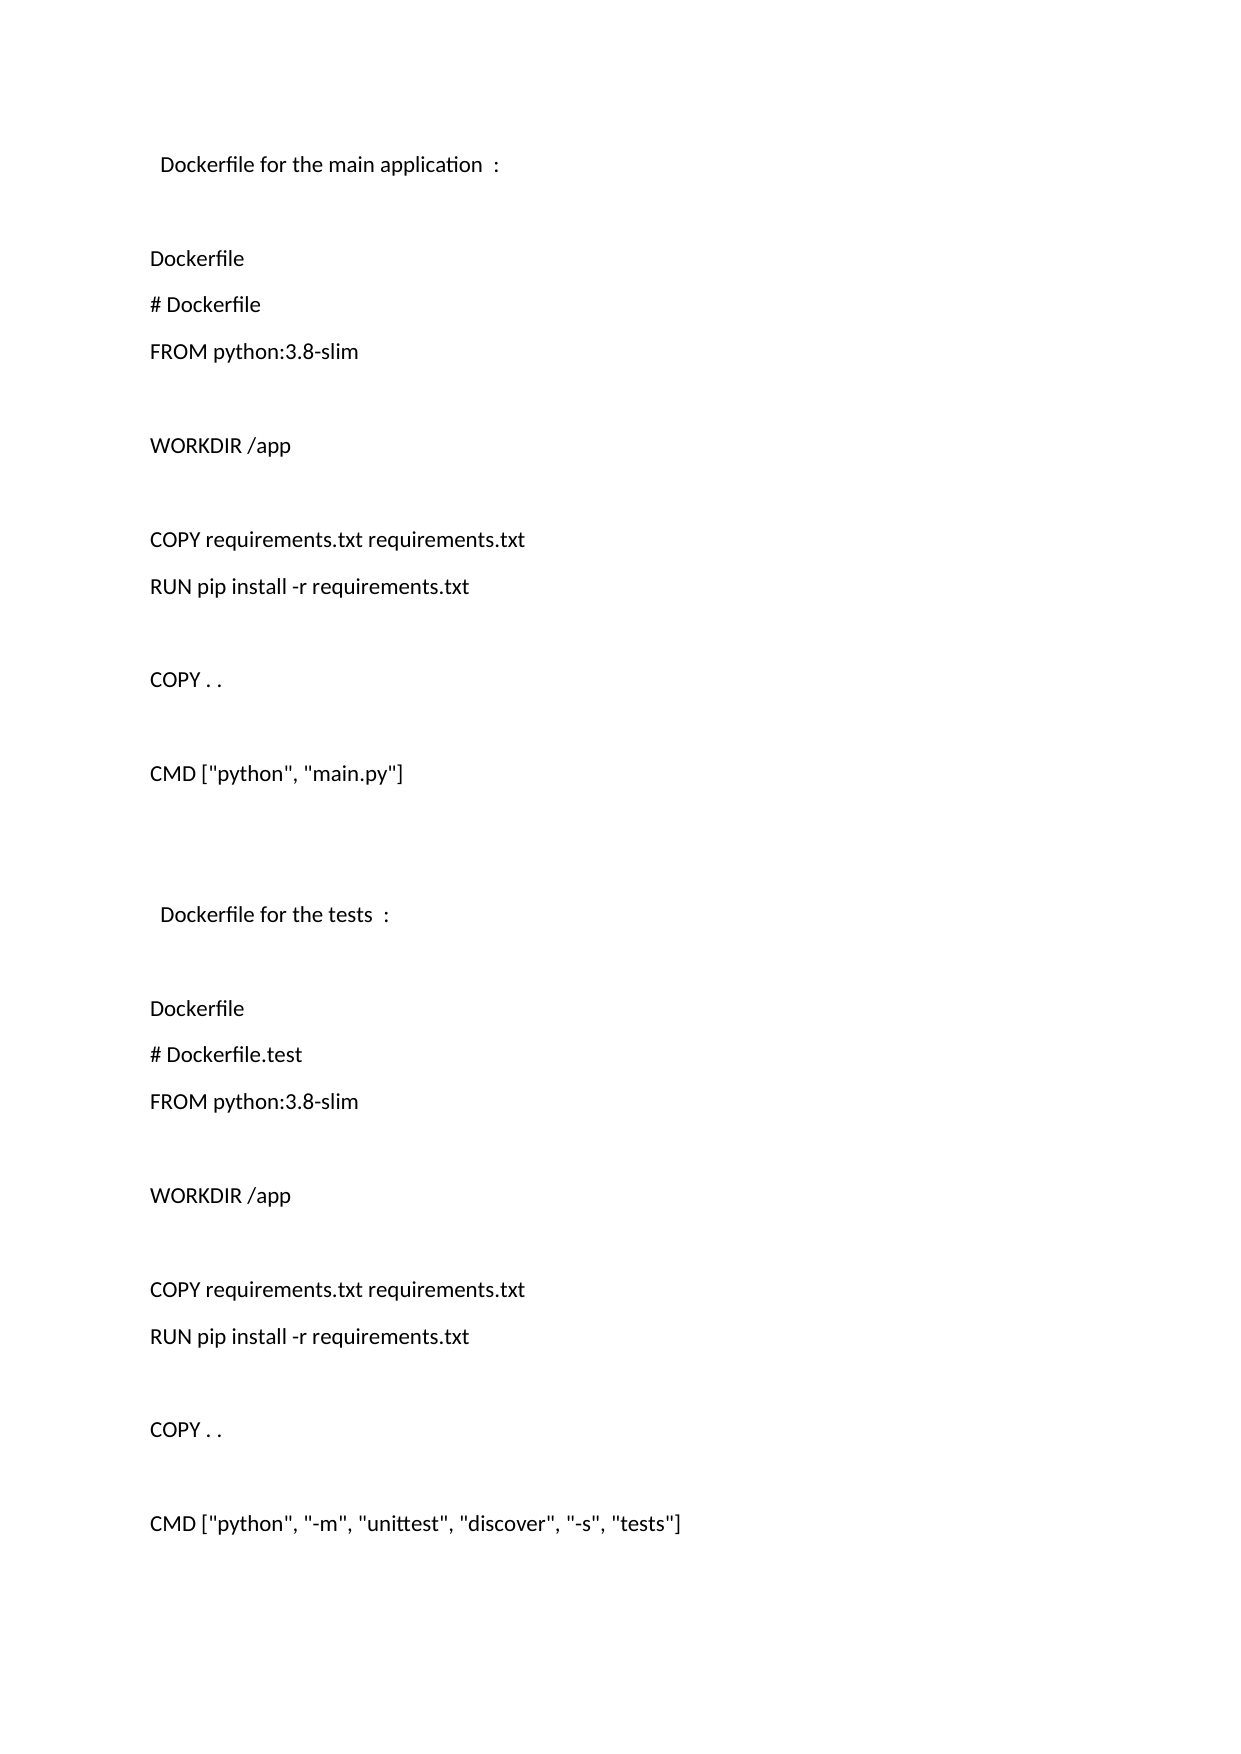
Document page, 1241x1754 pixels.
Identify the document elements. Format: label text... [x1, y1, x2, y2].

text RUN pip install -r requirements.txt [150, 1322, 1090, 1350]
text WORKDIR /app [150, 1181, 1090, 1209]
text Dockerfile for the main application : [150, 150, 1090, 178]
text Dockerfile [150, 994, 1090, 1022]
text Dockerfile [150, 244, 1090, 272]
text CMD ["python", "-m", "unittest", "discover", "-s", "tests"] [150, 1509, 1090, 1537]
text FROM python:3.8-slim [150, 1087, 1090, 1116]
text Dockerfile for the tests : [150, 900, 1090, 928]
text COPY . . [150, 666, 1090, 694]
text WORKDIR /app [150, 431, 1090, 459]
text RUN pip install -r requirements.txt [150, 572, 1090, 600]
text COPY requirements.txt requirements.txt [150, 525, 1090, 553]
text COPY . . [150, 1416, 1090, 1444]
text FROM python:3.8-slim [150, 337, 1090, 366]
text COPY requirements.txt requirements.txt [150, 1275, 1090, 1303]
text # Dockerfile [150, 291, 1090, 319]
text CMD ["python", "main.py"] [150, 759, 1090, 787]
text # Dockerfile.test [150, 1041, 1090, 1069]
